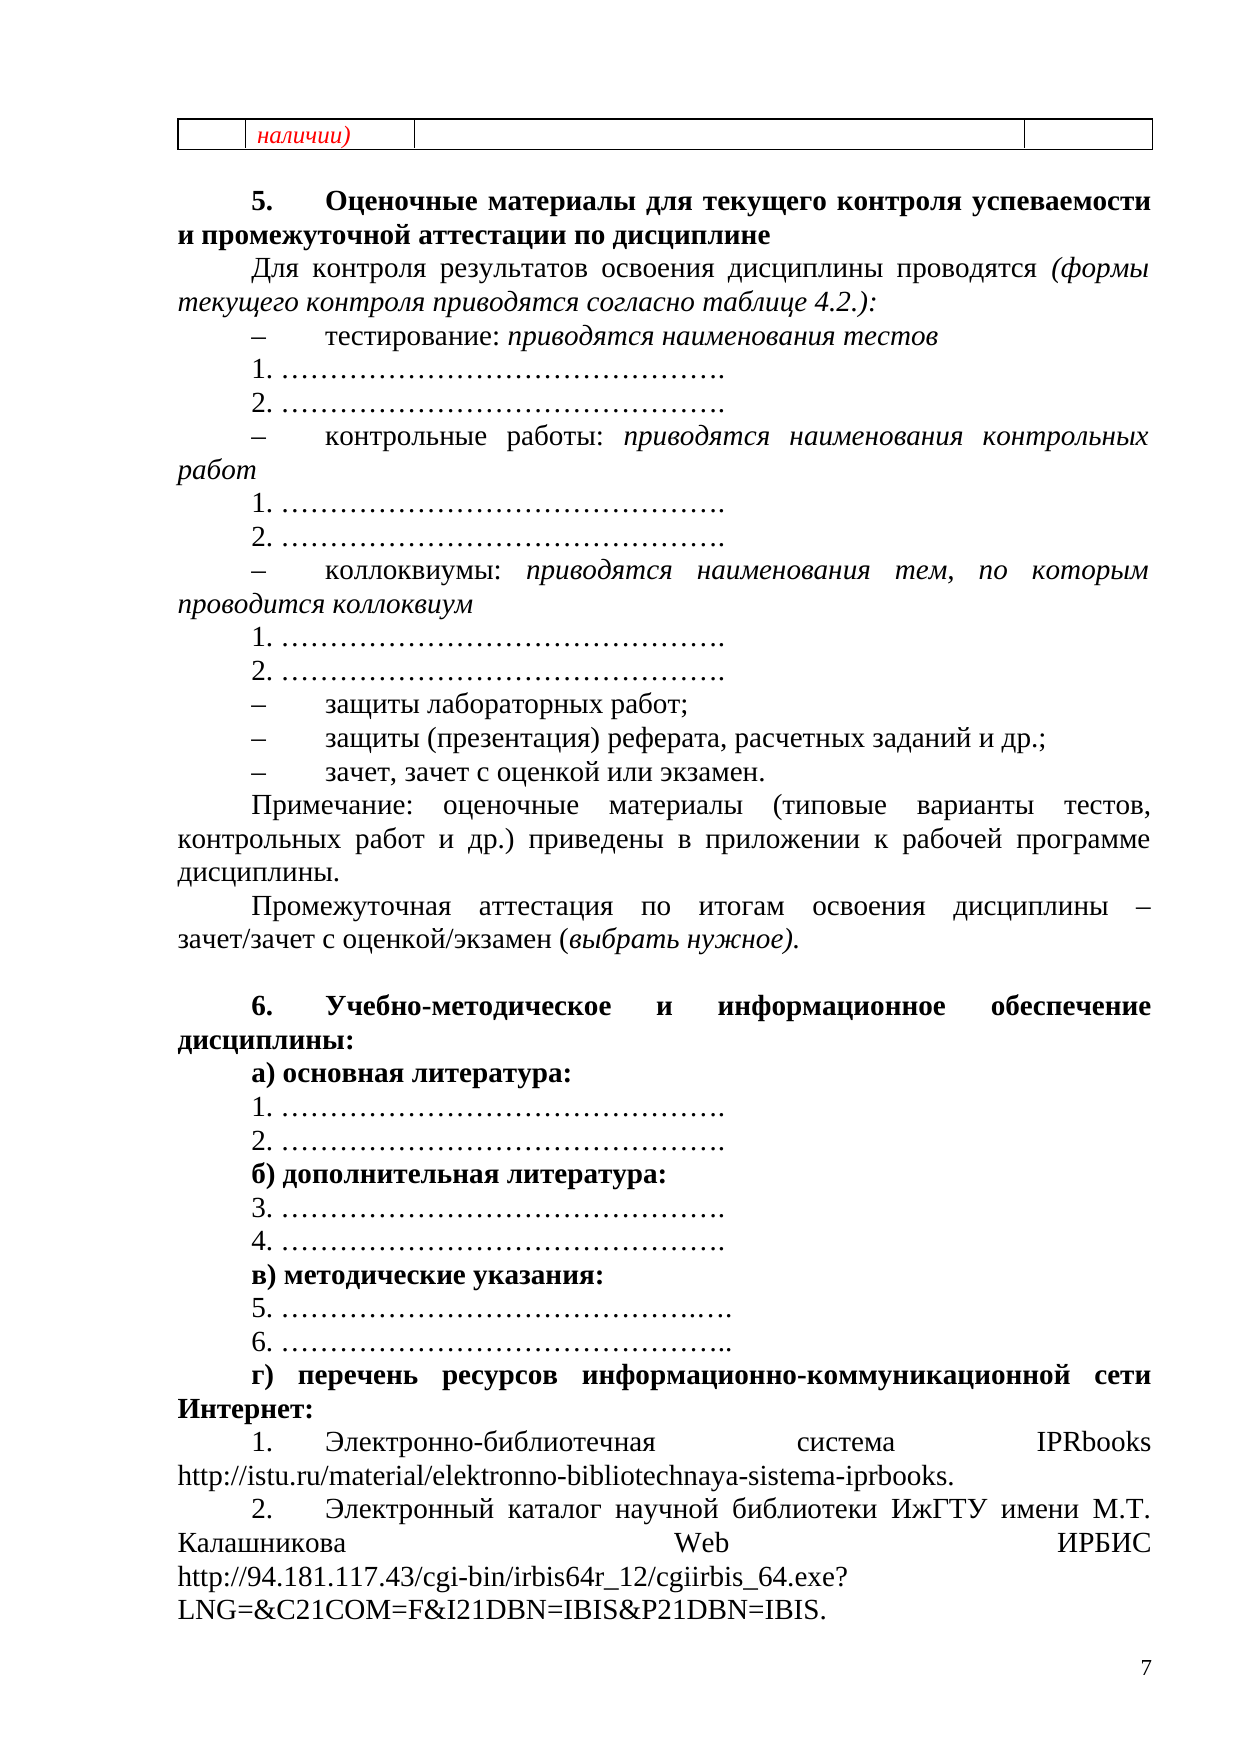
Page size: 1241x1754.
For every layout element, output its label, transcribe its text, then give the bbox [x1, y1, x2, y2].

text г) перечень ресурсов информационно-коммуникационной сети Интернет: [177, 1357, 1152, 1424]
text 2. ………………………………………. [177, 519, 1152, 552]
text – зачет, зачет с оценкой или экзамен. [177, 754, 1152, 787]
text – контрольные работы: приводятся наименования контрольных работ [177, 418, 1152, 485]
table_cell [179, 120, 245, 148]
text Примечание: оценочные материалы (типовые варианты тестов, контрольных работ и др.) приведены в приложении к рабочей программе дисциплины. [177, 787, 1152, 888]
text 2. ………………………………………. [251, 1123, 1152, 1156]
text Для контроля результатов освоения дисциплины проводятся (формы текущего контроля приводятся согласно таблице 4.2.): [177, 251, 1152, 318]
text 6. ……………………………………….. [251, 1324, 1152, 1357]
text 5. …………………………………….…. [251, 1290, 1152, 1324]
text 3. ………………………………………. [251, 1190, 1152, 1223]
text 1. ………………………………………. [251, 1089, 1152, 1123]
text а) основная литература: [251, 1056, 1152, 1089]
text 1. ………………………………………. [177, 485, 1152, 519]
text 1. ………………………………………. [177, 351, 1152, 385]
text 2. ………………………………………. [177, 385, 1152, 418]
text – защиты лабораторных работ; [177, 687, 1152, 720]
text 4. ………………………………………. [251, 1223, 1152, 1257]
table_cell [246, 120, 414, 148]
text – защиты (презентация) реферата, расчетных заданий и др.; [177, 720, 1152, 754]
text в) методические указания: [251, 1257, 1152, 1290]
text – тестирование: приводятся наименования тестов [177, 318, 1152, 351]
list Оценочные материалы для текущего контроля успеваемости и промежуточной аттестации по дисциплине [177, 183, 1152, 251]
list Учебно-методическое и информационное обеспечение дисциплины: [177, 988, 1152, 1056]
text 2. ………………………………………. [177, 653, 1152, 687]
table_cell [415, 120, 1024, 148]
table_cell [1025, 120, 1152, 148]
text – коллоквиумы: приводятся наименования тем, по которым проводится коллоквиум [177, 552, 1152, 619]
text 1. ………………………………………. [177, 619, 1152, 653]
text б) дополнительная литература: [251, 1156, 1152, 1190]
text Промежуточная аттестация по итогам освоения дисциплины – зачет/зачет с оценкой/экзамен (выбрать нужное). [177, 888, 1152, 955]
list Электронно-библиотечная система IPRbooks http://istu.ru/material/elektronno-bibliotechnaya-sistema-iprbooks. [177, 1424, 1152, 1492]
list Электронный каталог научной библиотеки ИжГТУ имени М.Т. Калашникова Web ИРБИС http://94.181.117.43/cgi-bin/irbis64r_12/cgiirbis_64.exe?LNG=&C21COM=F&I21DBN=IBIS&P21DBN=IBIS. [177, 1492, 1152, 1626]
